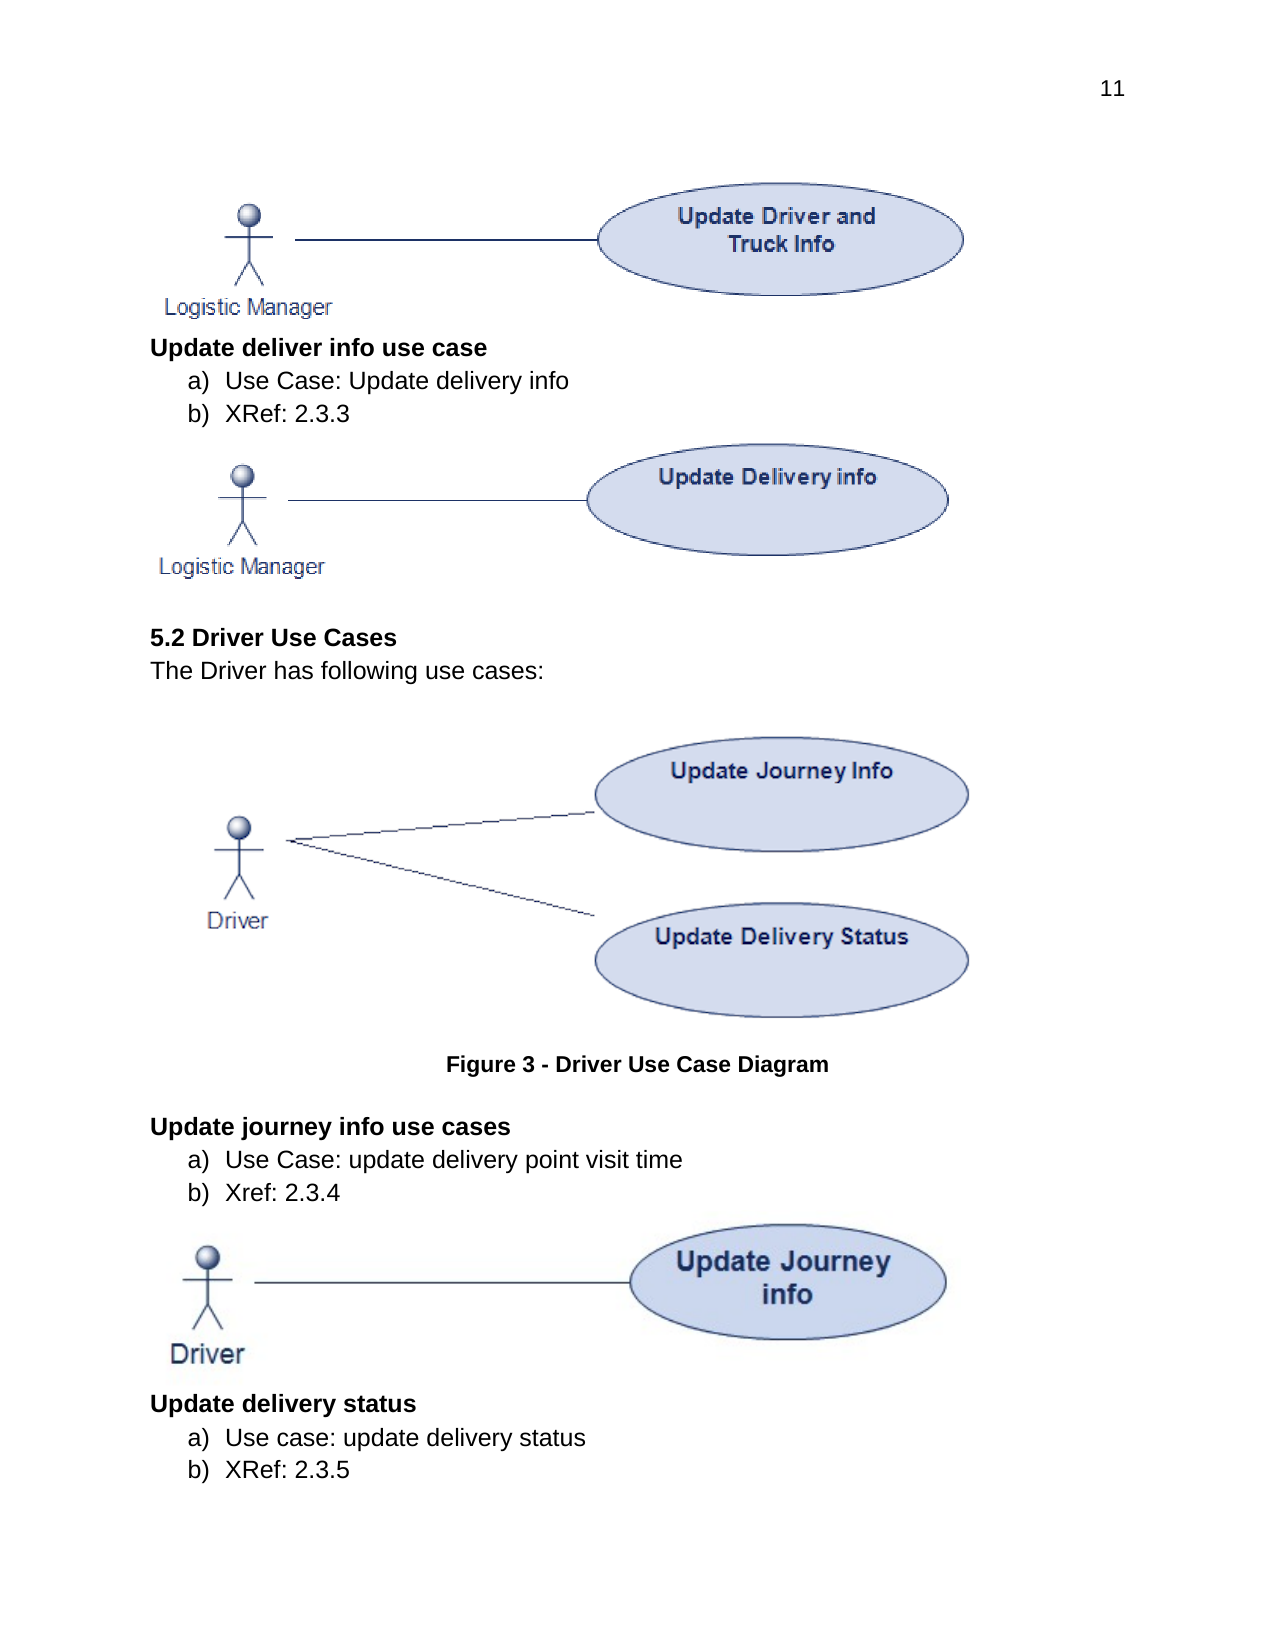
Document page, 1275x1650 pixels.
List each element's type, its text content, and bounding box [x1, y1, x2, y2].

text Update journey info use cases [150, 1112, 1125, 1140]
list Use Case: Update delivery info [187, 366, 1125, 394]
list Use case: update delivery status [187, 1422, 1125, 1451]
list XRef: 2.3.3 [187, 399, 1125, 428]
picture [150, 150, 972, 329]
text Update deliver info use case [150, 333, 1125, 362]
text 5.2 Driver Use Cases [150, 623, 1125, 652]
picture [150, 722, 996, 1048]
list Use Case: update delivery point visit time [187, 1144, 1125, 1173]
text Figure 3 - Driver Use Case Diagram [150, 1051, 1125, 1077]
text Update delivery status [150, 1389, 1125, 1418]
list Xref: 2.3.4 [187, 1178, 1125, 1206]
picture [150, 1210, 961, 1386]
picture [150, 431, 959, 586]
text The Driver has following use cases: [150, 656, 1125, 685]
list XRef: 2.3.5 [187, 1456, 1125, 1484]
